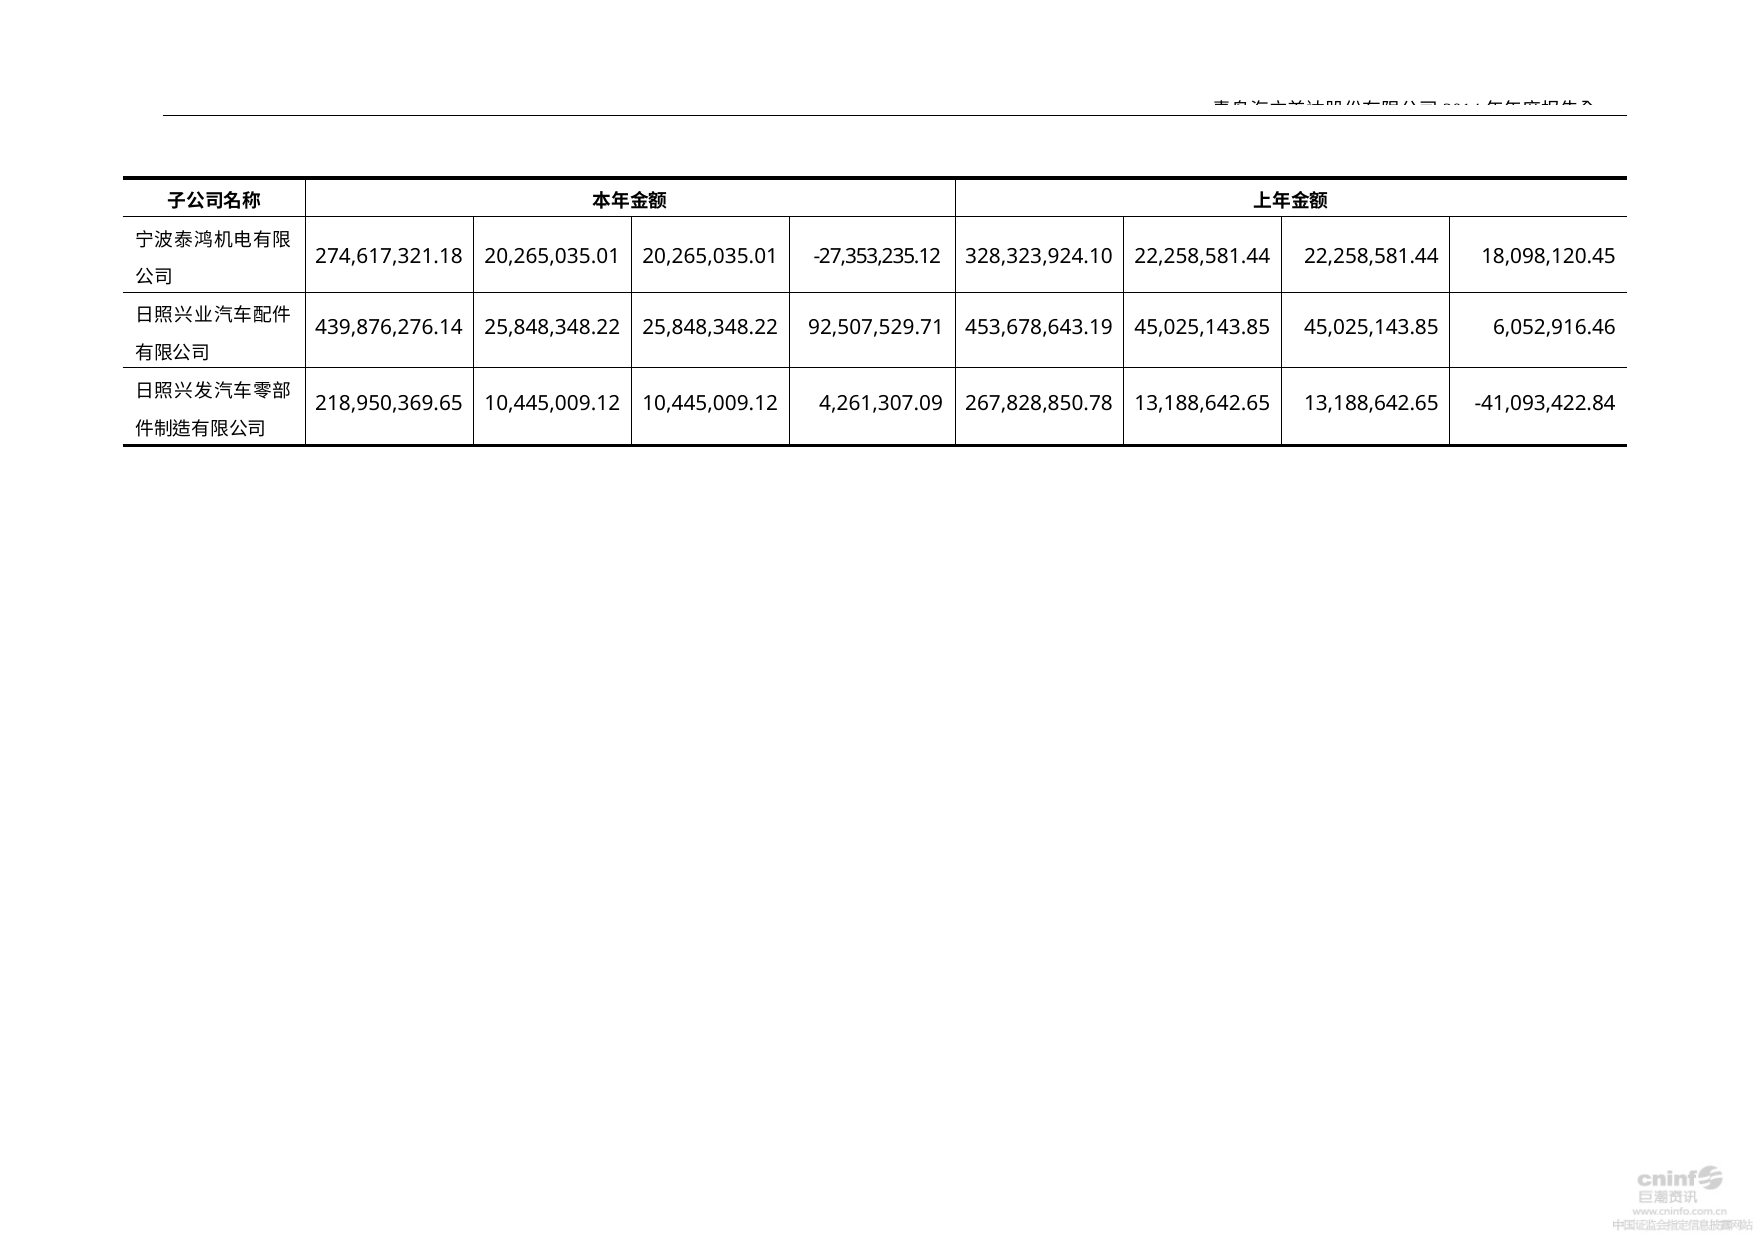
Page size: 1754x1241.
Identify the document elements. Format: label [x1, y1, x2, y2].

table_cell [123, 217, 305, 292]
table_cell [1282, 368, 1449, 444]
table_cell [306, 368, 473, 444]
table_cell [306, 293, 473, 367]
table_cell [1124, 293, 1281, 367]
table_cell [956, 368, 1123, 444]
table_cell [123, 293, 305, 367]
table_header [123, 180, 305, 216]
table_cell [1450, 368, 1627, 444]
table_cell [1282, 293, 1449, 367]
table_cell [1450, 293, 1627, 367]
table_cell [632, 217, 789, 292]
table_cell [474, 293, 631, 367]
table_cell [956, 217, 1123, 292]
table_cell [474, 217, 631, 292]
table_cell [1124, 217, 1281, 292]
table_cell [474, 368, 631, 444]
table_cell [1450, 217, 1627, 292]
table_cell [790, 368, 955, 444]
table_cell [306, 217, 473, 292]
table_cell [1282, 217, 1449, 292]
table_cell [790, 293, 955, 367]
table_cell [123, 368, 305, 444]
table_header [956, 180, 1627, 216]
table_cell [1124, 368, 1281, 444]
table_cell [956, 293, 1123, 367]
picture [1612, 1160, 1754, 1241]
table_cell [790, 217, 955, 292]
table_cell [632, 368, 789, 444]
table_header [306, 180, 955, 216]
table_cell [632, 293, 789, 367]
